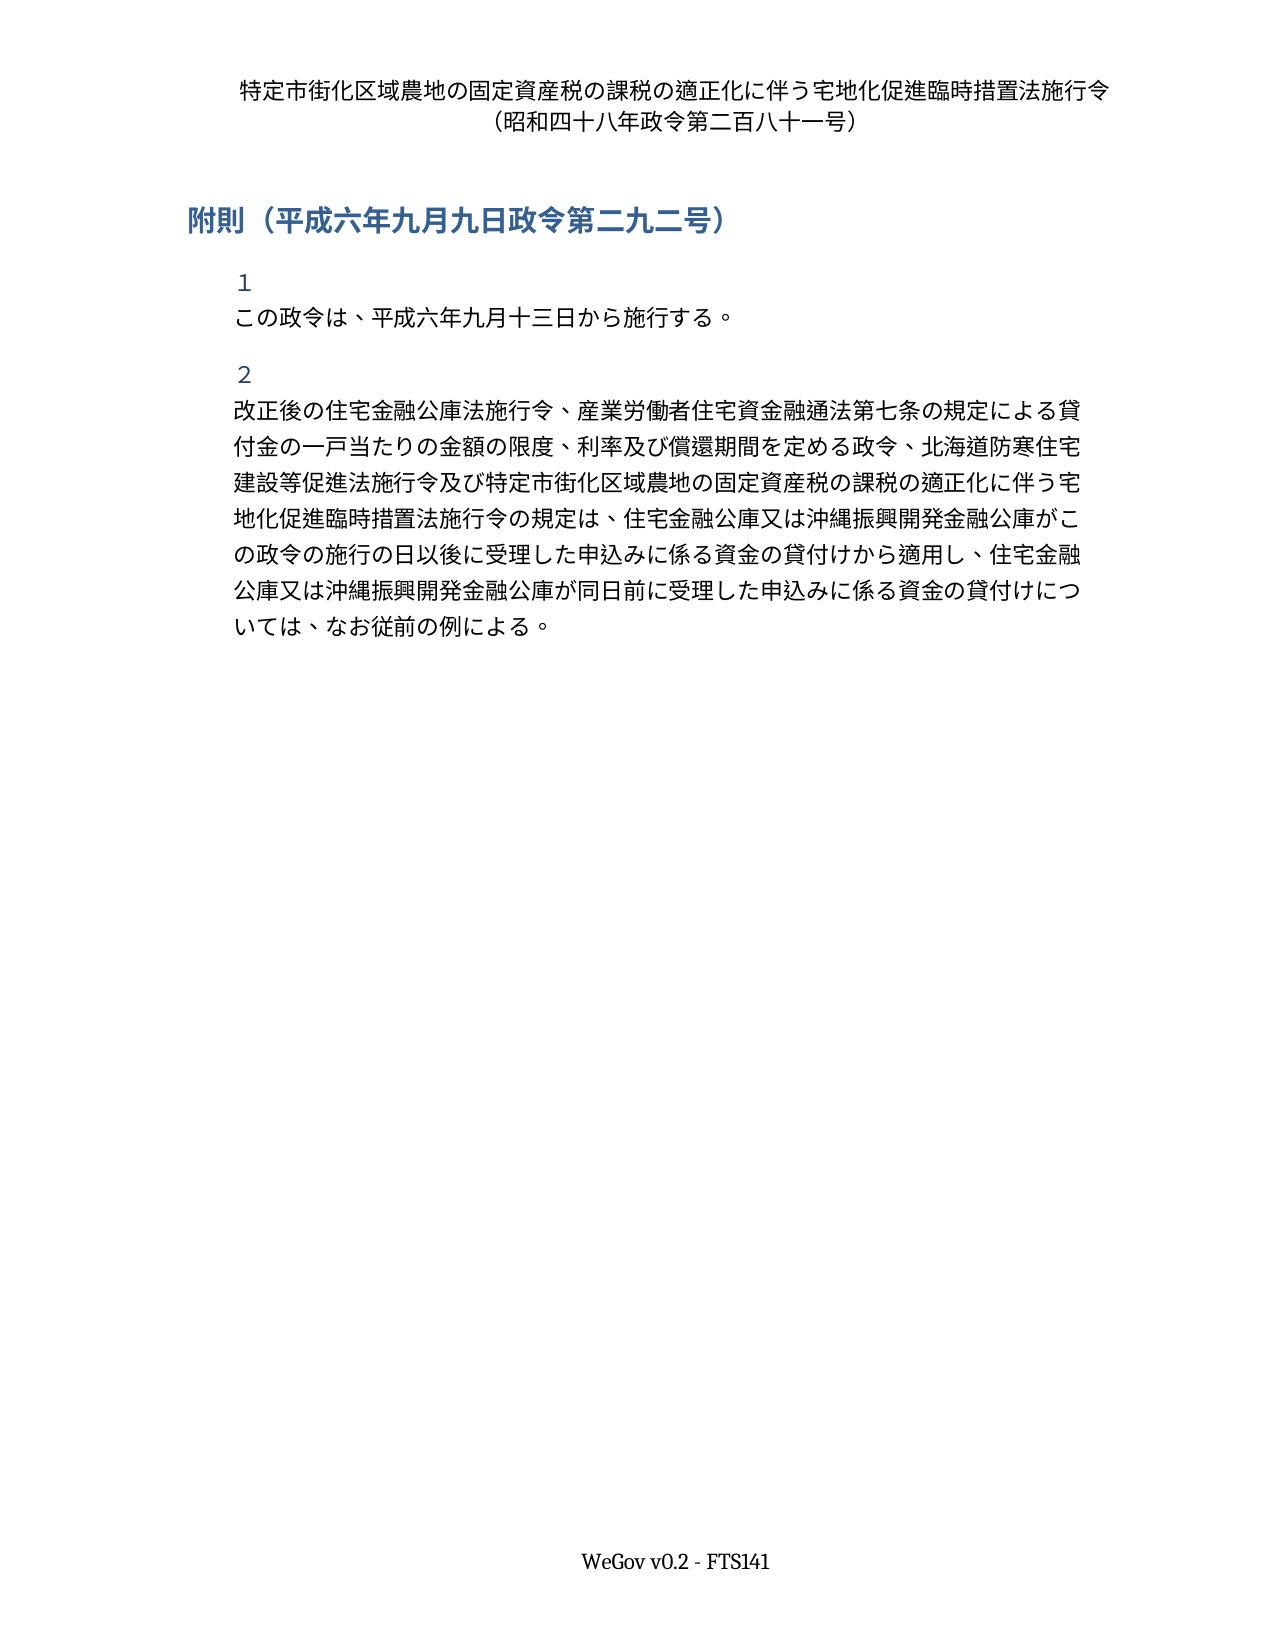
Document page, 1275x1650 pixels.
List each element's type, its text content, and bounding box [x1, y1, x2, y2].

subtitle 附則（平成六年九月九日政令第二九二号） [187, 200, 1087, 240]
subtitle １ [233, 266, 1087, 298]
subtitle ２ [233, 359, 1087, 390]
text この政令は、平成六年九月十三日から施行する。 [233, 302, 1087, 334]
text 改正後の住宅金融公庫法施行令、産業労働者住宅資金融通法第七条の規定による貸付金の一戸当たりの金額の限度、利率及び償還期間を定める政令、北海道防寒住宅建設等促進法施行令及び特定市街化区域農地の固定資産税の課税の適正化に伴う宅地化促進臨時措置法施行令の規定は、住宅金融公庫又は沖縄振興開発金融公庫がこの政令の施行の日以後に受理した申込みに係る資金の貸付けから適用し、住宅金融公庫又は沖縄振興開発金融公庫が同日前に受理した申込みに係る資金の貸付けについては、なお従前の例による。 [233, 395, 1087, 642]
